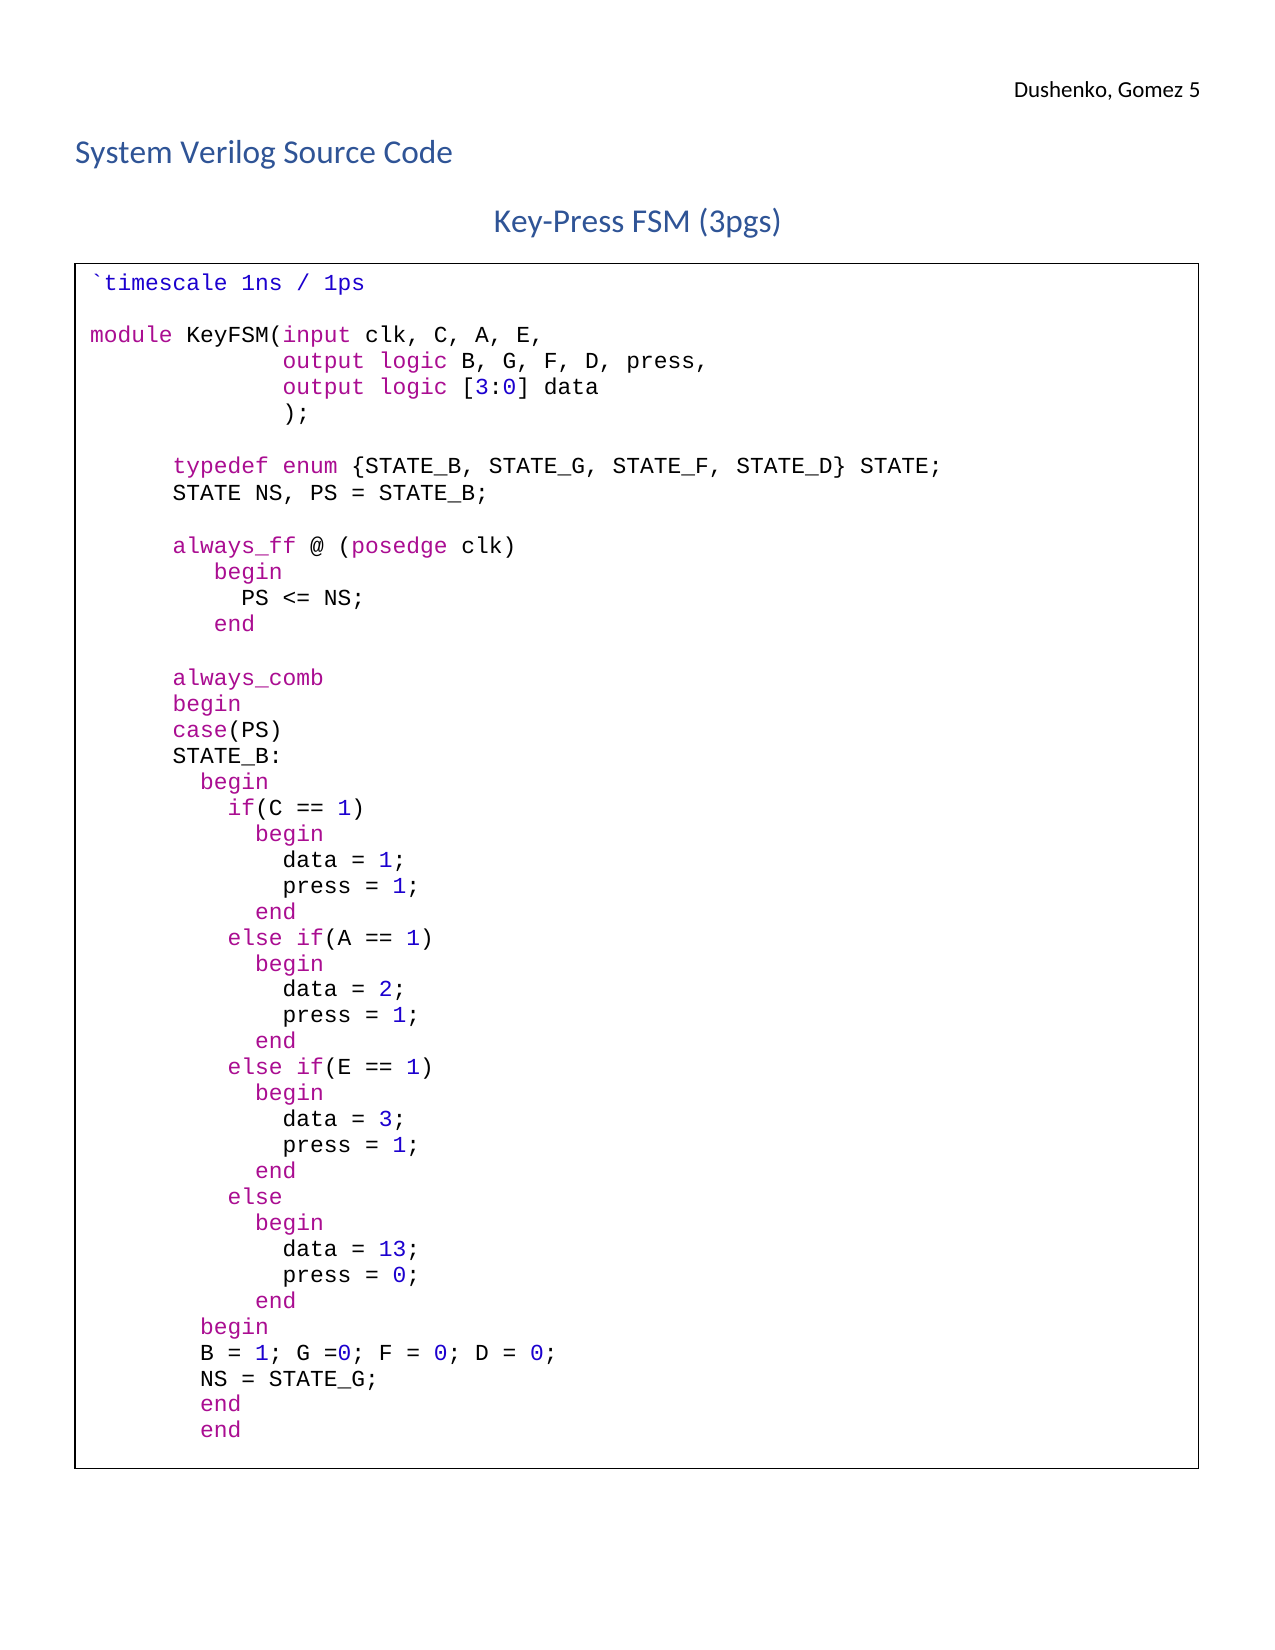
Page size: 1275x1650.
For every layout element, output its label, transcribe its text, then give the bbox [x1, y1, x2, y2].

subtitle Key-Press FSM (3pgs) [75, 200, 1200, 241]
subtitle System Verilog Source Code [75, 131, 1200, 172]
